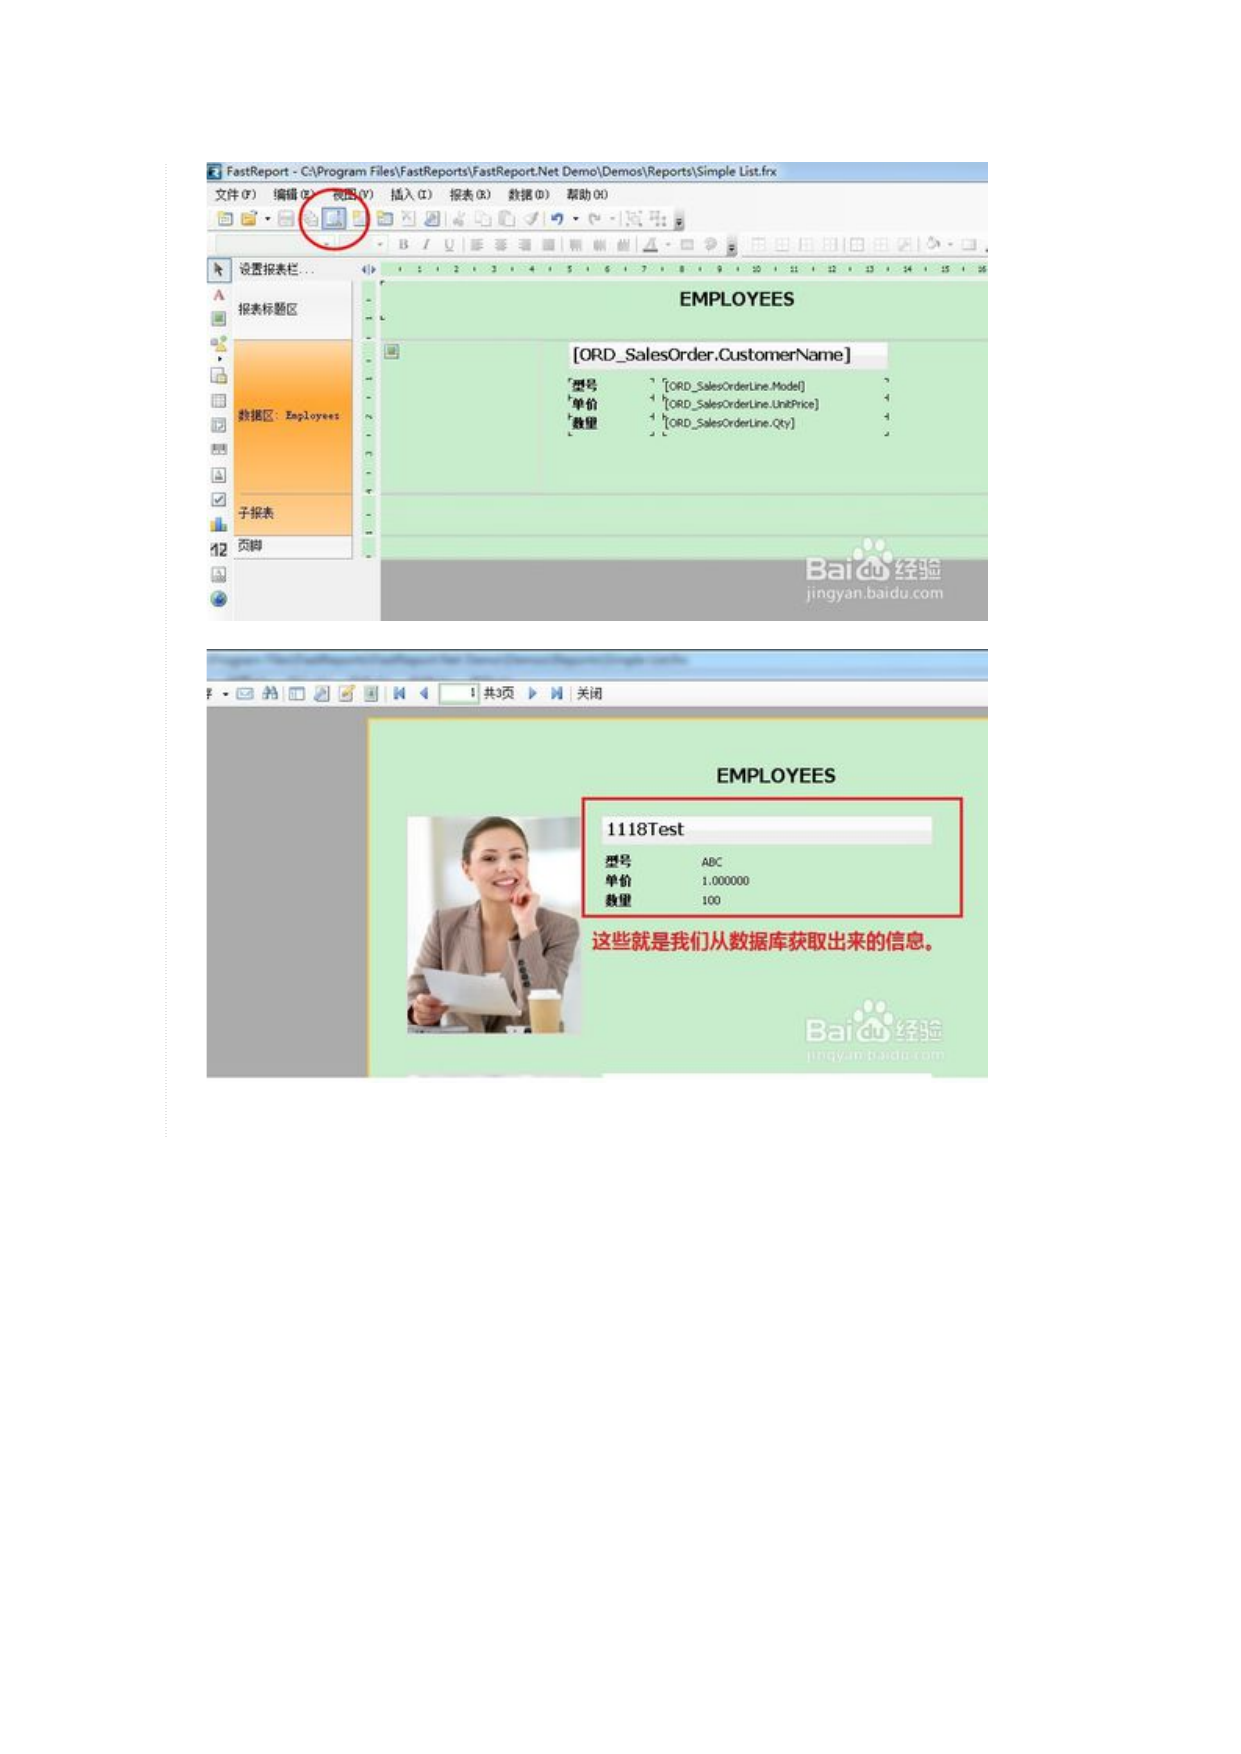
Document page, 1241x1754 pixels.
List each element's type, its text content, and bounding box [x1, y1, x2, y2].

picture [206, 162, 988, 621]
picture [206, 649, 988, 1083]
